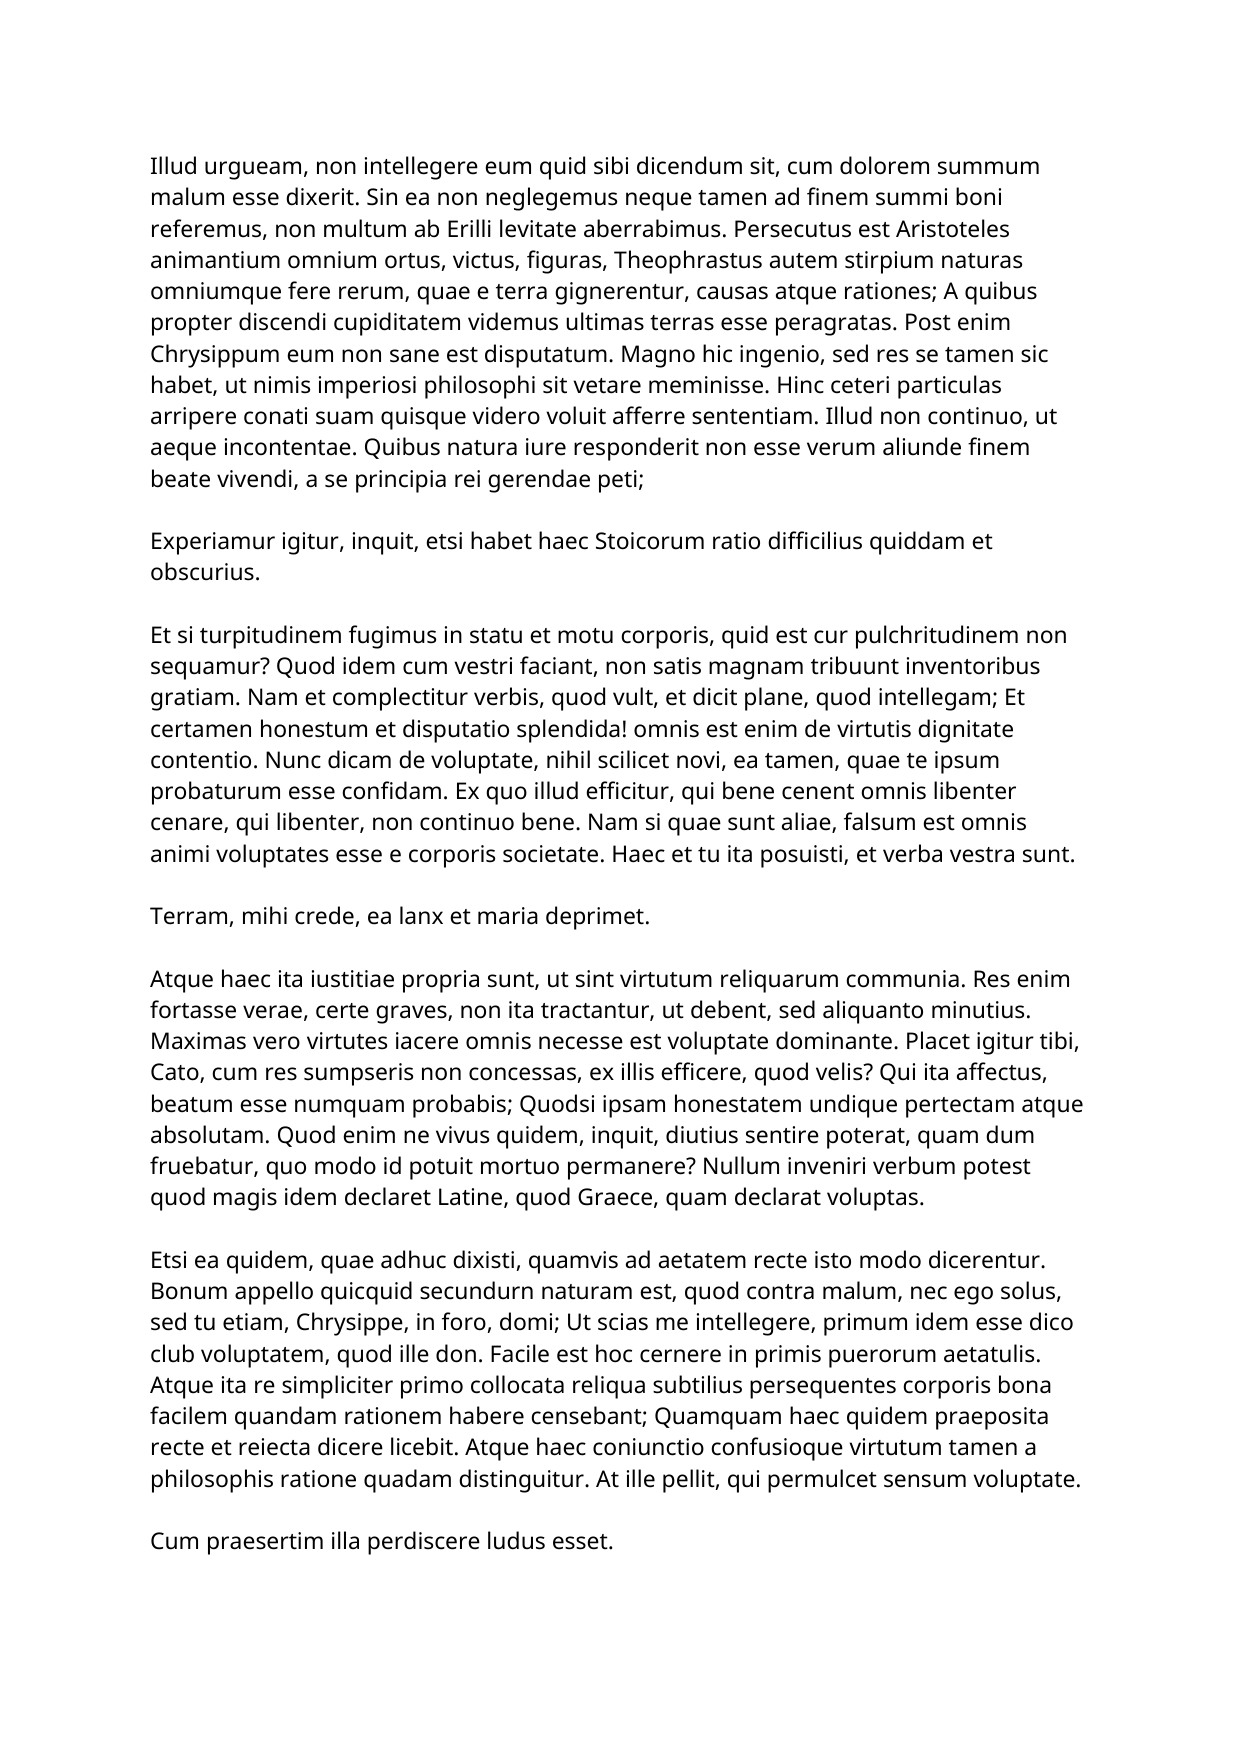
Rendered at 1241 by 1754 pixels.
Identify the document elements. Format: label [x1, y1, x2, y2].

text [150, 150, 1090, 1587]
